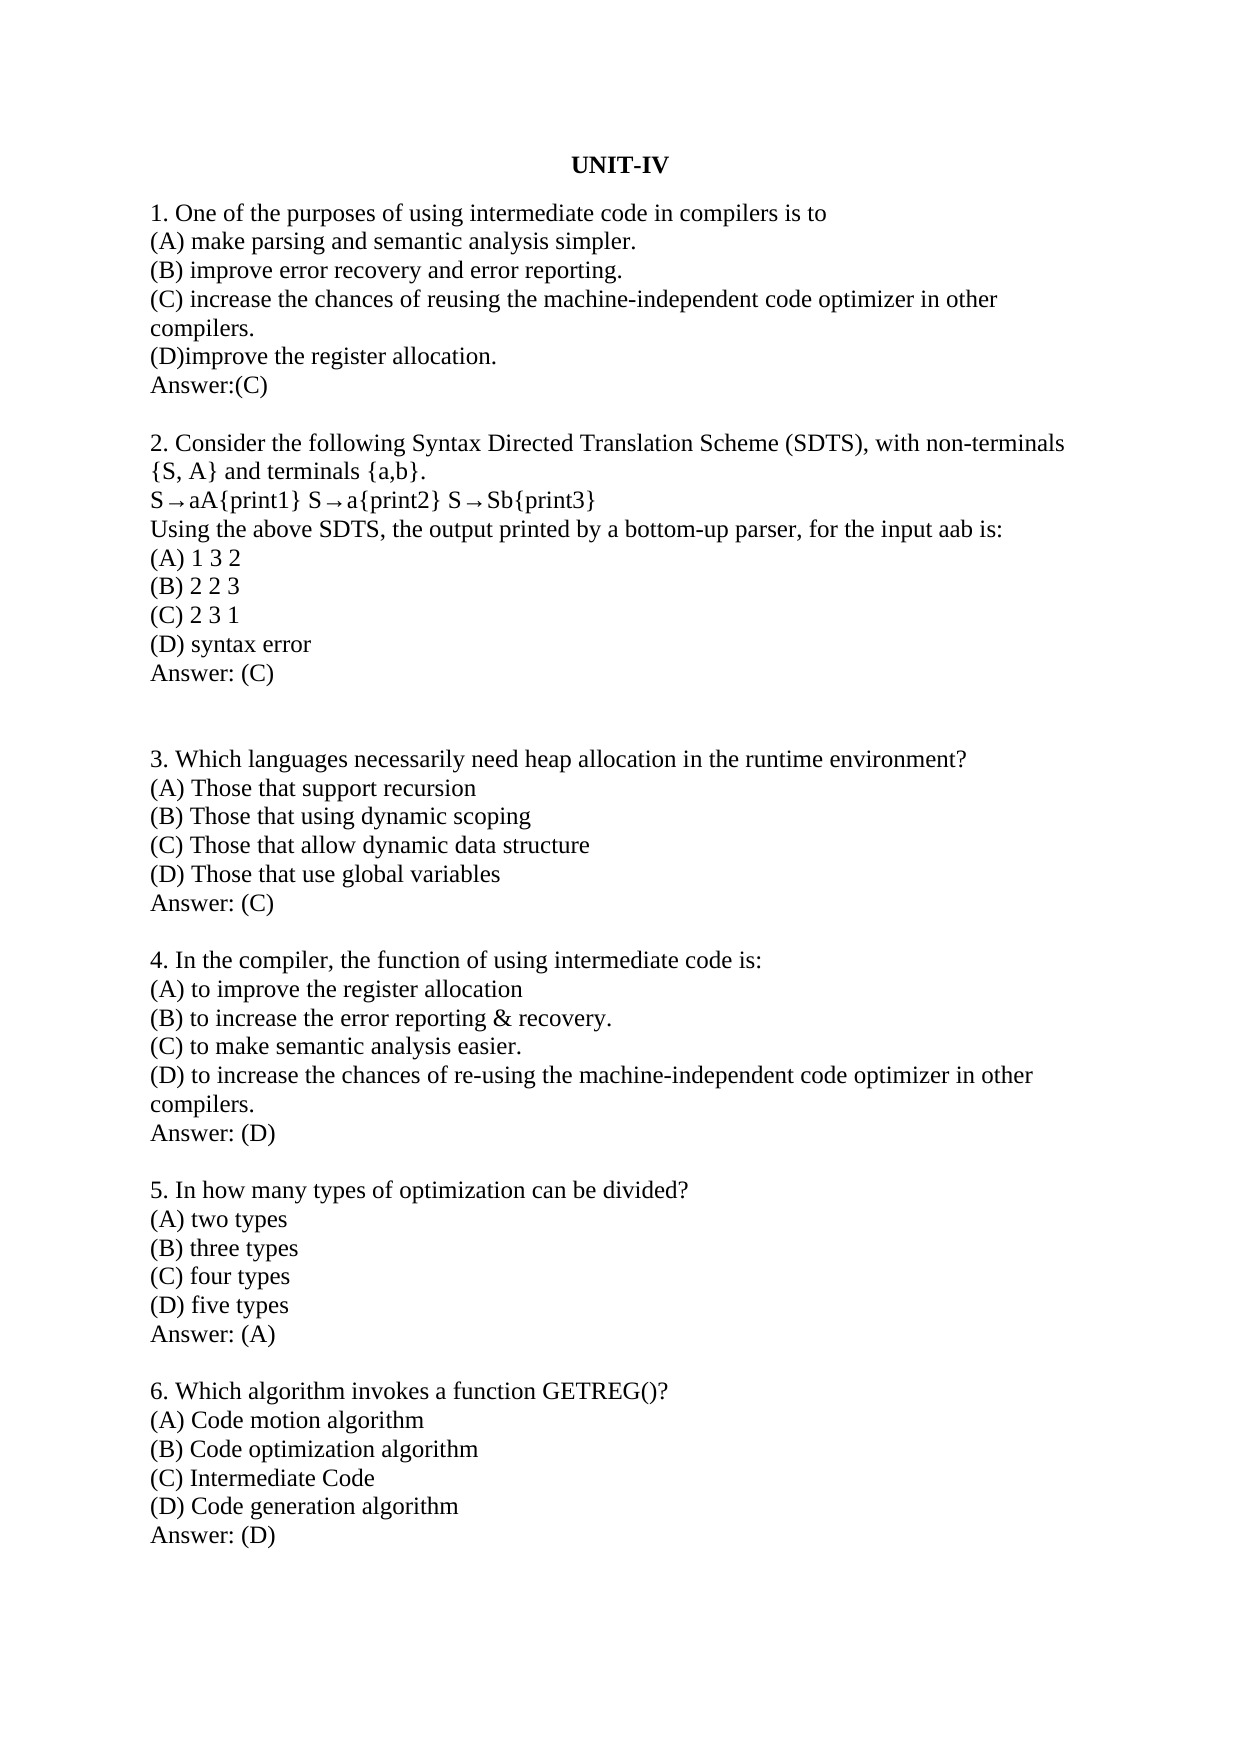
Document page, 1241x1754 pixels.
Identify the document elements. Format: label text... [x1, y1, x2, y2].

text Answer: (C) [150, 658, 1090, 686]
text (C) increase the chances of reusing the machine-independent code optimizer in other compilers. [150, 284, 1090, 341]
text (C) four types [150, 1261, 1090, 1290]
text 4. In the compiler, the function of using intermediate code is: [150, 945, 1090, 974]
text Using the above SDTS, the output printed by a bottom-up parser, for the input aab is: [150, 514, 1090, 543]
text Answer: (D) [150, 1520, 1090, 1549]
text (C) 2 3 1 [150, 600, 1090, 629]
text Answer: (D) [150, 1118, 1090, 1146]
text 1. One of the purposes of using intermediate code in compilers is to [150, 198, 1090, 226]
text (A) to improve the register allocation [150, 974, 1090, 1003]
text (B) 2 2 3 [150, 571, 1090, 600]
text (C) to make semantic analysis easier. [150, 1031, 1090, 1060]
text (C) Intermediate Code [150, 1463, 1090, 1491]
text (A) Those that support recursion [150, 773, 1090, 801]
text Answer: (A) [150, 1319, 1090, 1348]
text 3. Which languages necessarily need heap allocation in the runtime environment? [150, 744, 1090, 773]
text (D) syntax error [150, 629, 1090, 658]
text (A) make parsing and semantic analysis simpler. [150, 226, 1090, 255]
text (A) Code motion algorithm [150, 1405, 1090, 1434]
text (B) Code optimization algorithm [150, 1434, 1090, 1463]
text Answer:(C) [150, 370, 1090, 399]
text 6. Which algorithm invokes a function GETREG()? [150, 1376, 1090, 1405]
text UNIT-IV [150, 150, 1090, 179]
text (A) 1 3 2 [150, 543, 1090, 571]
text (C) Those that allow dynamic data structure [150, 830, 1090, 859]
text (B) improve error recovery and error reporting. [150, 255, 1090, 284]
text (D) five types [150, 1290, 1090, 1319]
text (D)improve the register allocation. [150, 341, 1090, 370]
text (D) Code generation algorithm [150, 1491, 1090, 1520]
text (B) three types [150, 1233, 1090, 1261]
text (D) to increase the chances of re-using the machine-independent code optimizer in other compilers. [150, 1060, 1090, 1118]
text Answer: (C) [150, 888, 1090, 916]
text S→aA{print1} S→a{print2} S→Sb{print3} [150, 485, 1090, 514]
text 5. In how many types of optimization can be divided? [150, 1175, 1090, 1204]
text (D) Those that use global variables [150, 859, 1090, 888]
text (B) to increase the error reporting & recovery. [150, 1003, 1090, 1031]
text (B) Those that using dynamic scoping [150, 801, 1090, 830]
text (A) two types [150, 1204, 1090, 1233]
text 2. Consider the following Syntax Directed Translation Scheme (SDTS), with non-terminals {S, A} and terminals {a,b}. [150, 428, 1090, 485]
